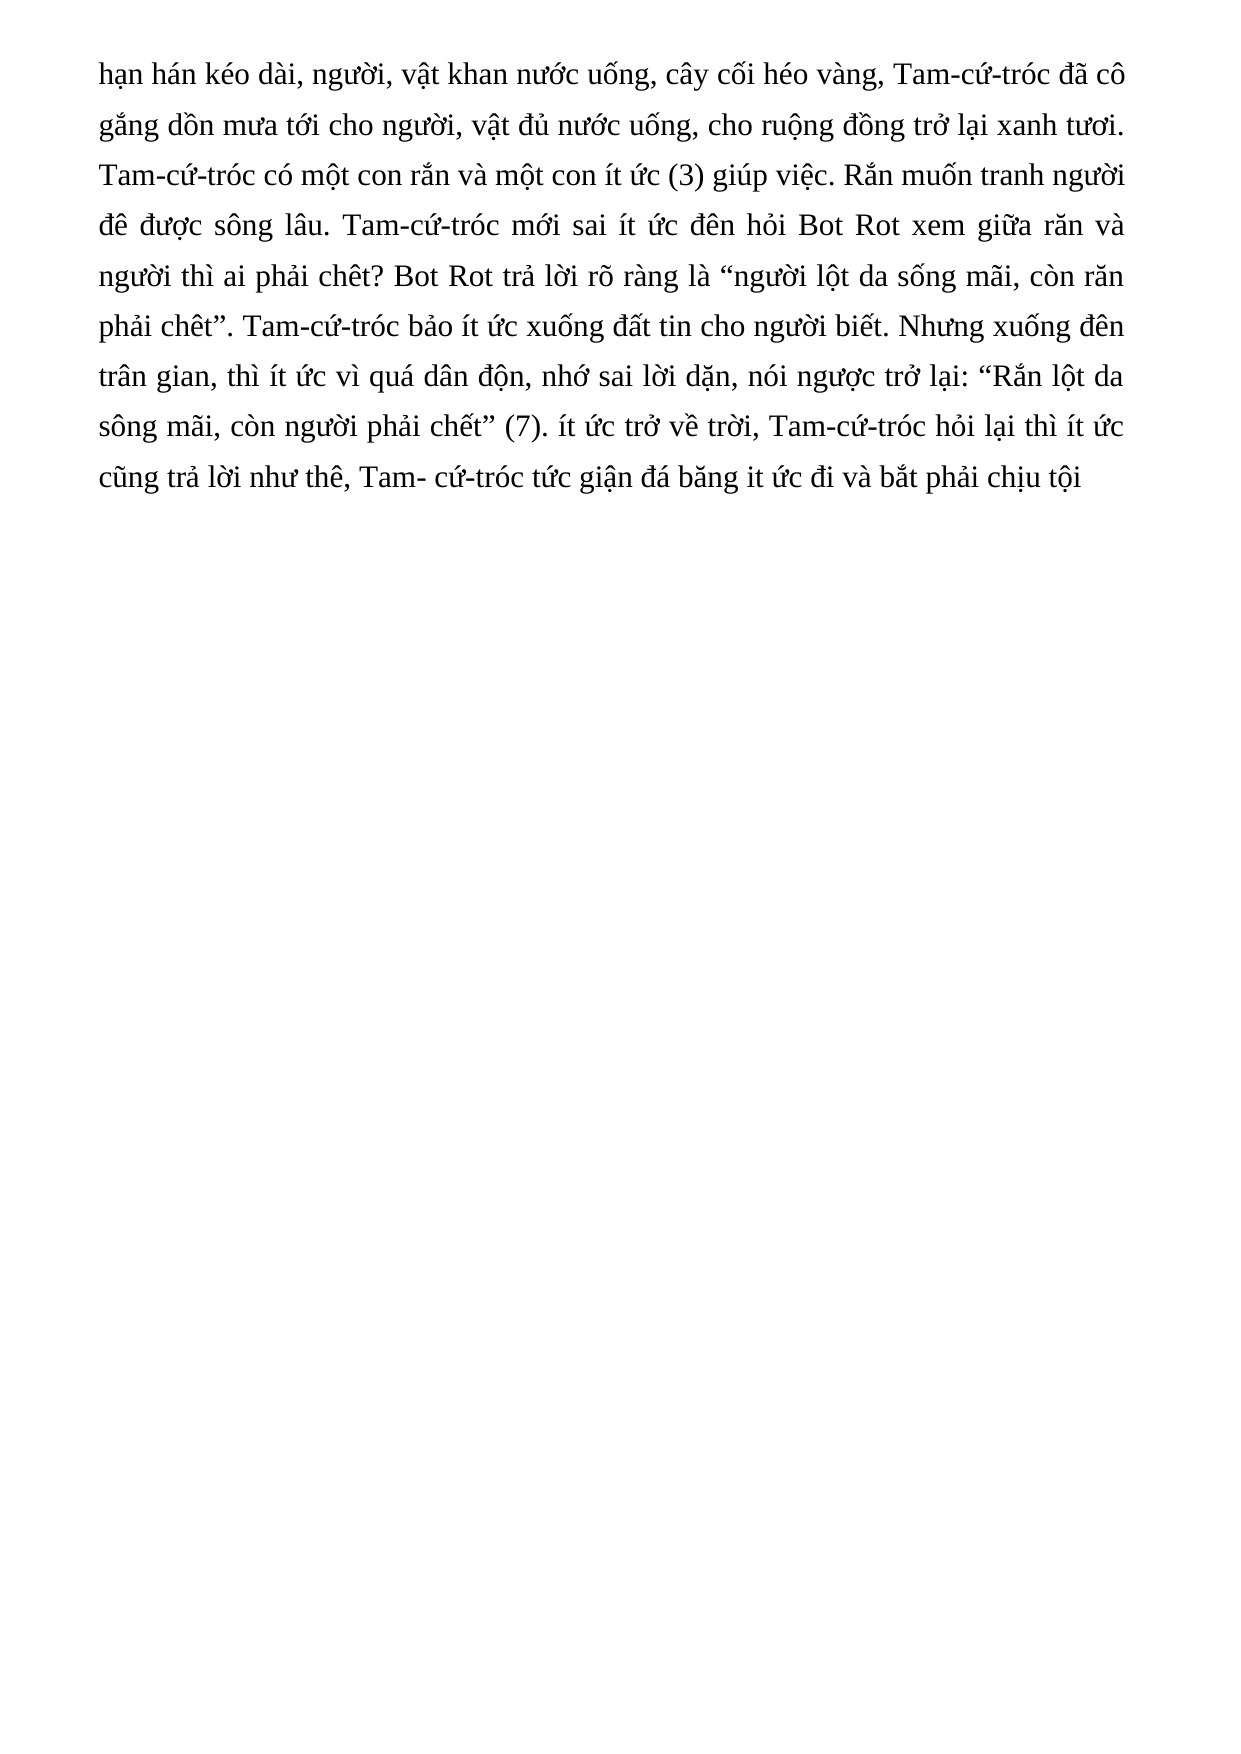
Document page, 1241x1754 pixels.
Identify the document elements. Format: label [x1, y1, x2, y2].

text [98, 56, 1127, 494]
